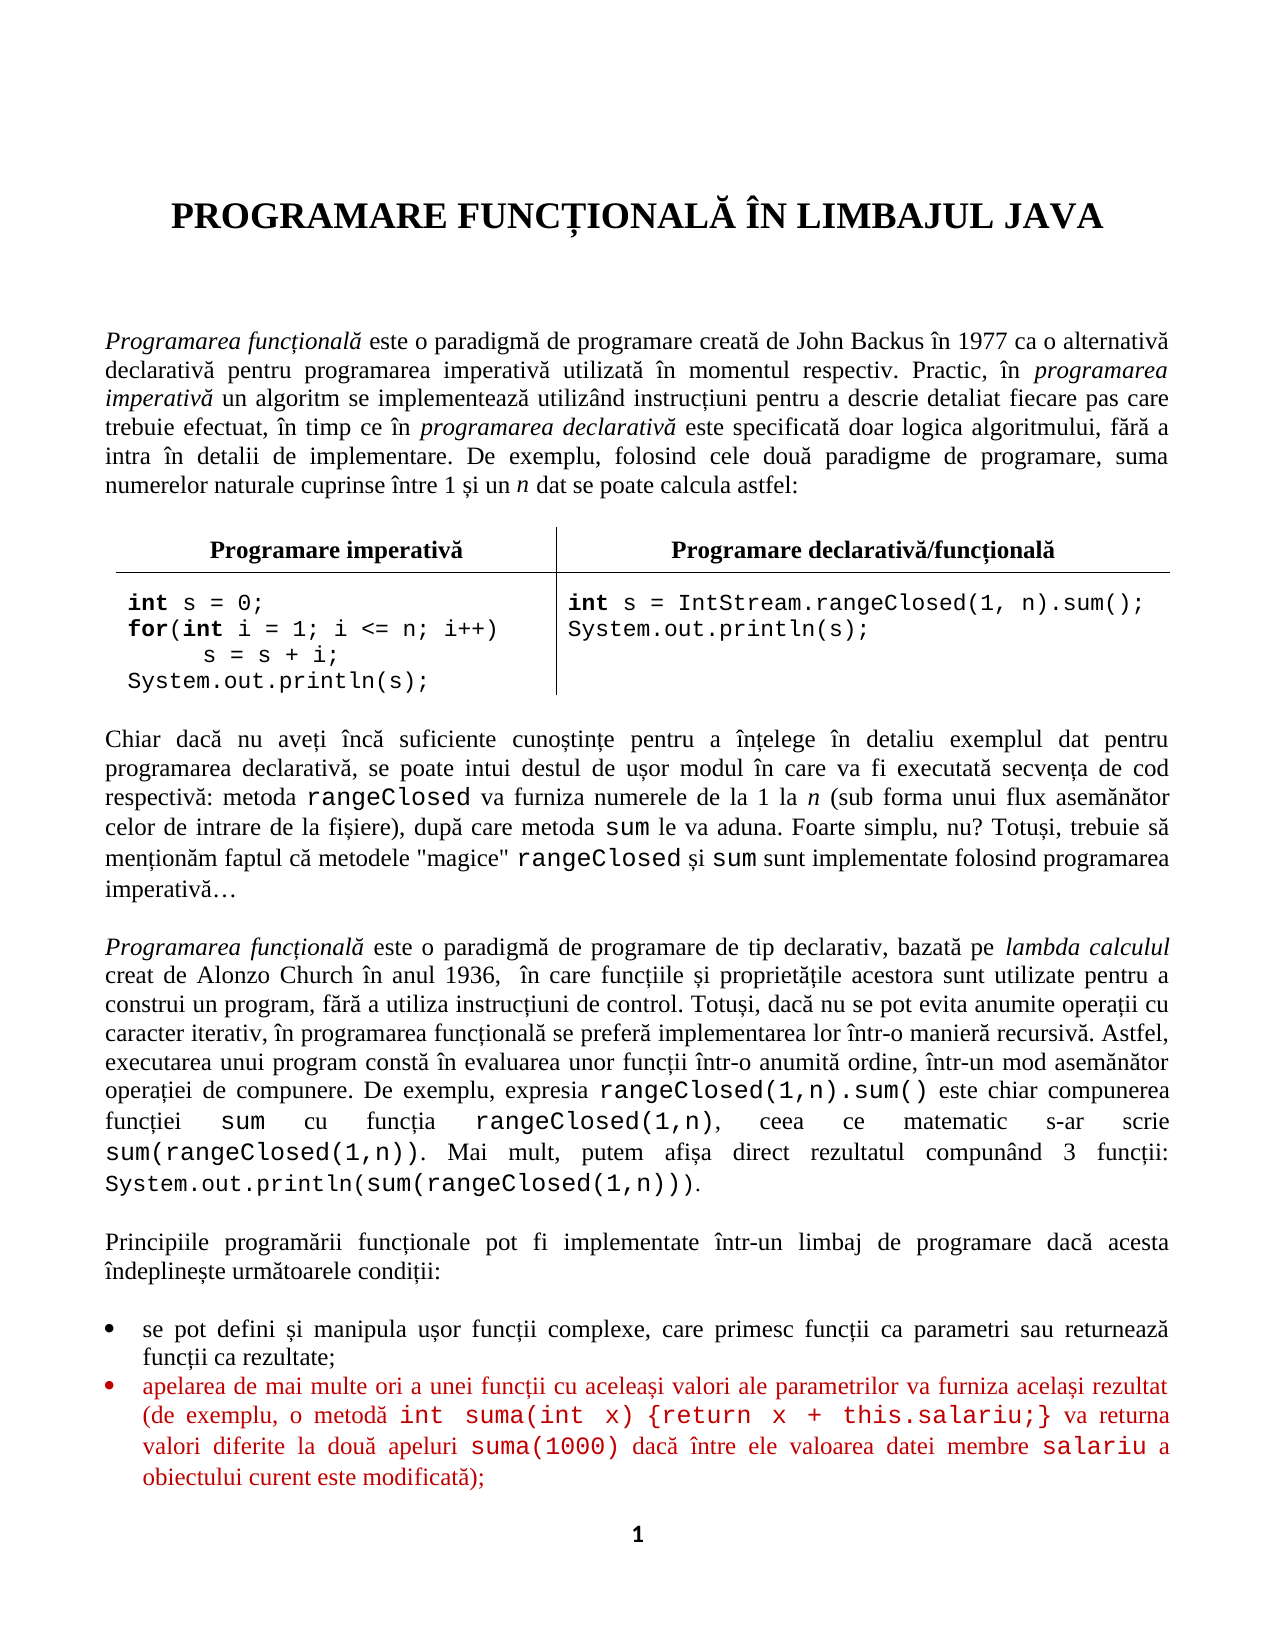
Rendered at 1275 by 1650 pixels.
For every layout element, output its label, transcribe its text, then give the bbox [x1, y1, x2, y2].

list Programarea funcțională este o paradigmă de programare de tip declarativ, bazată pe lambda calculul creat de Alonzo Church în anul 1936, în care funcțiile și proprietățile acestora sunt utilizate pentru a construi un program, fără a utiliza instrucțiuni de control. Totuși, dacă nu se pot evita anumite operații cu caracter iterativ, în programarea funcțională se preferă implementarea lor într-o manieră recursivă. Astfel, executarea unui program constă în evaluarea unor funcții într-o anumită ordine, într-un mod asemănător operației de compunere. De exemplu, expresia rangeClosed(1,n).sum() este chiar compunerea funcției sum cu funcția rangeClosed(1,n), ceea ce matematic s-ar scrie sum(rangeClosed(1,n)). Mai mult, putem afișa direct rezultatul compunând 3 funcții: System.out.println(sum(rangeClosed(1,n))). [105, 932, 1170, 1199]
list apelarea de mai multe ori a unei funcții cu aceleași valori ale parametrilor va furniza același rezultat (de exemplu, o metodă int suma(int x) {return x + this.salariu;} va returna valori diferite la două apeluri suma(1000) dacă între ele valoarea datei membre salariu a obiectului curent este modificată); [105, 1371, 1170, 1490]
text PROGRAMARE FUNCȚIONALĂ ÎN LIMBAJUL JAVA [105, 193, 1170, 236]
table_header Programare imperativă [116, 527, 556, 572]
text Chiar dacă nu aveți încă suficiente cunoștințe pentru a înțelege în detaliu exemplul dat pentru programarea declarativă, se poate intui destul de ușor modul în care va fi executată secvența de cod respectivă: metoda rangeClosed va furniza numerele de la 1 la (sub forma unui flux asemănător celor de intrare de la fișiere), după care metoda sum le va aduna. Foarte simplu, nu? Totuși, trebuie să menționăm faptul că metodele "magice" rangeClosed și sum sunt implementate folosind programarea imperativă… [105, 724, 1170, 903]
list se pot defini și manipula ușor funcții complexe, care primesc funcții ca parametri sau returnează funcții ca rezultate; [105, 1314, 1170, 1371]
table_header Programare declarativă/funcțională [557, 527, 1170, 572]
list Programarea funcțională este o paradigmă de programare creată de John Backus în 1977 ca o alternativă declarativă pentru programarea imperativă utilizată în momentul respectiv. Practic, în programarea imperativă un algoritm se implementează utilizând instrucțiuni pentru a descrie detaliat fiecare pas care trebuie efectuat, în timp ce în programarea declarativă este specificată doar logica algoritmului, fără a intra în detalii de implementare. De exemplu, folosind cele două paradigme de programare, suma numerelor naturale cuprinse între 1 și un dat se poate calcula astfel: [105, 326, 1170, 498]
list Principiile programării funcționale pot fi implementate într-un limbaj de programare dacă acesta îndeplinește următoarele condiții: [105, 1227, 1170, 1285]
table_cell int s = IntStream.rangeClosed(1, n).sum(); System.out.println(s); [557, 573, 1170, 695]
table_cell int s = 0; for(int i = 1; i <= n; i++) s = s + i; System.out.println(s); [116, 573, 556, 695]
